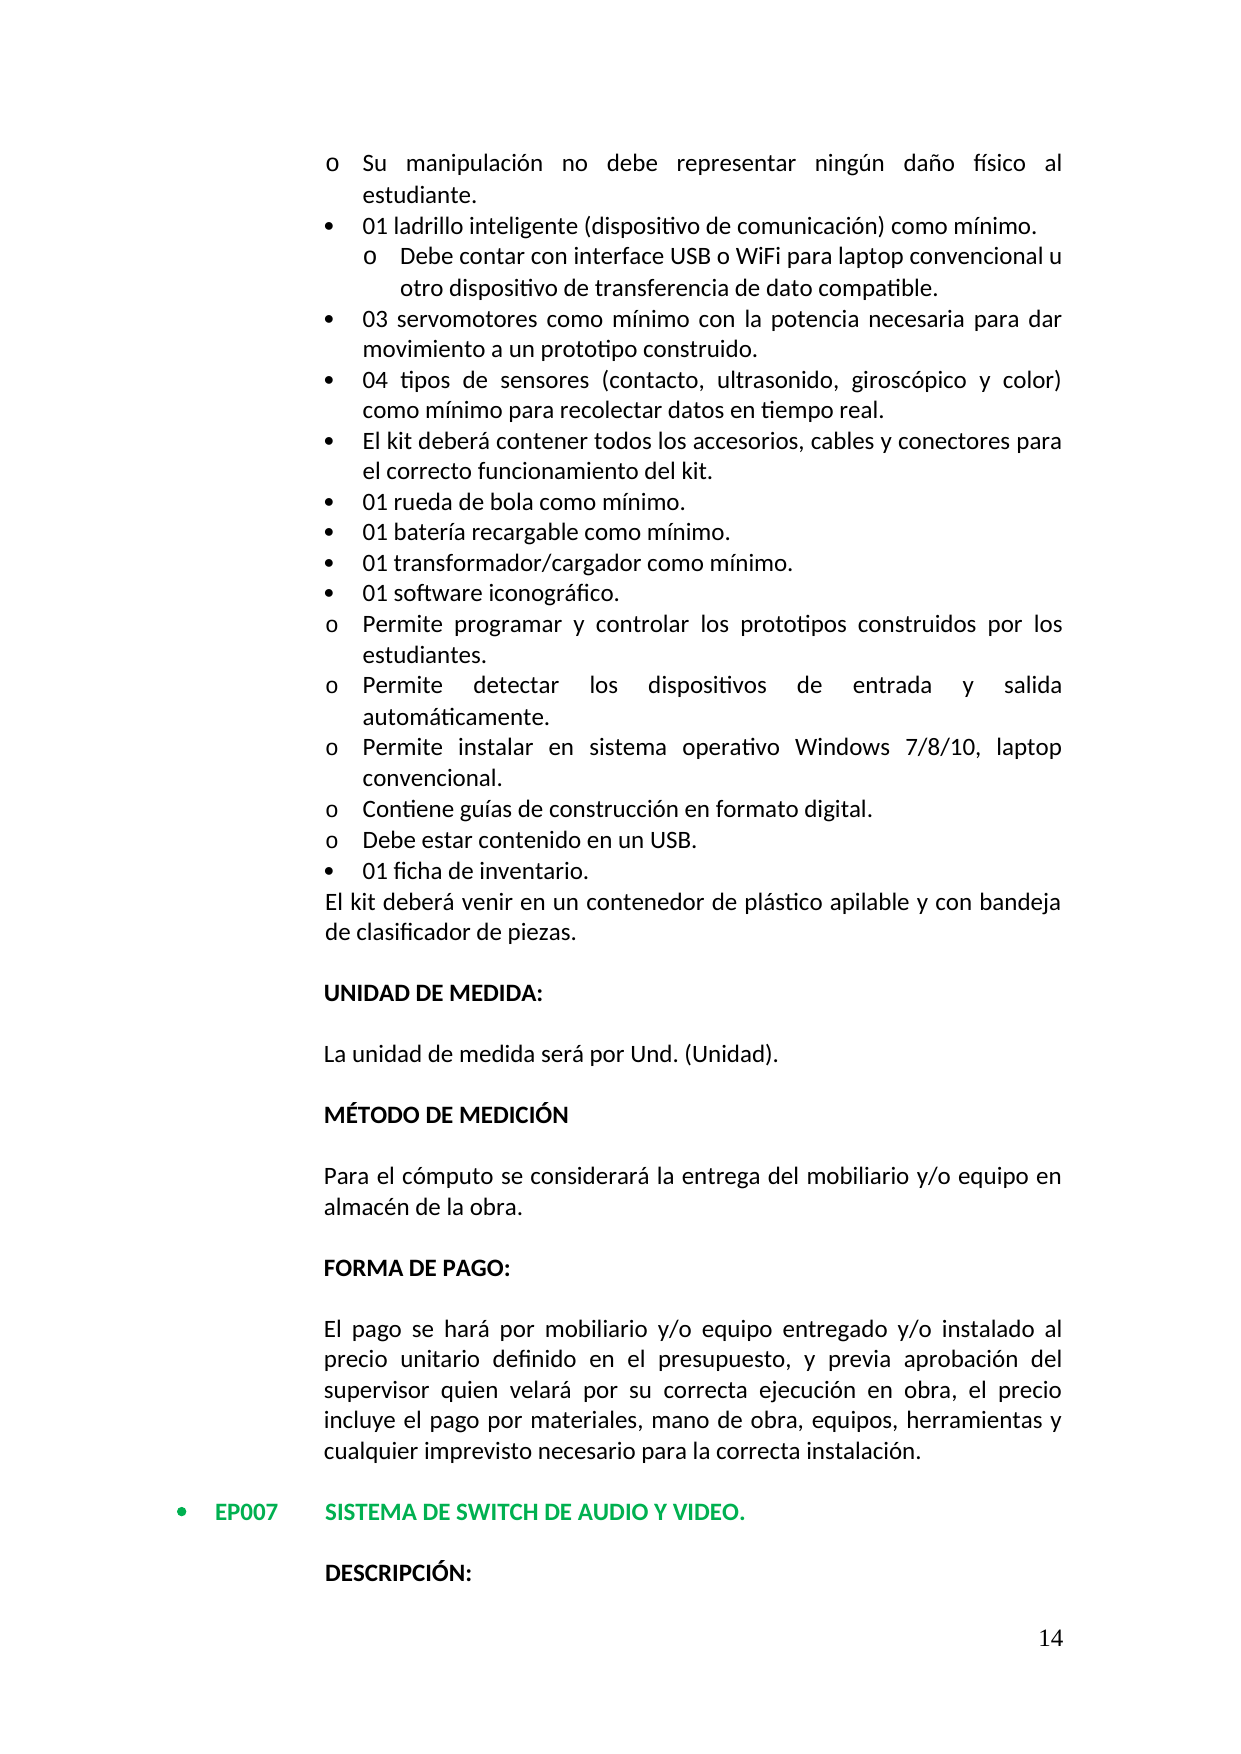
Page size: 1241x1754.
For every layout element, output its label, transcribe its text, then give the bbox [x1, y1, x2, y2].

list 01 software iconográfico. [325, 577, 1063, 608]
list Debe estar contenido en un USB. [325, 824, 1063, 855]
list Permite programar y controlar los prototipos construidos por los estudiantes. [325, 608, 1063, 669]
list Contiene guías de construcción en formato digital. [325, 793, 1063, 824]
list 03 servomotores como mínimo con la potencia necesaria para dar movimiento a un prototipo construido. [325, 303, 1063, 364]
list 01 batería recargable como mínimo. [325, 516, 1063, 547]
list FORMA DE PAGO: [324, 1252, 1063, 1282]
list Debe contar con interface USB o WiFi para laptop convencional u otro dispositivo de transferencia de dato compatible. [362, 240, 1063, 303]
text El kit deberá venir en un contenedor de plástico apilable y con bandeja de clasificador de piezas. [325, 886, 1063, 947]
list 04 tipos de sensores (contacto, ultrasonido, giroscópico y color) como mínimo para recolectar datos en tiempo real. [325, 364, 1063, 425]
list 01 ladrillo inteligente (dispositivo de comunicación) como mínimo. [325, 210, 1063, 240]
list EP007 SISTEMA DE SWITCH DE AUDIO Y VIDEO. [177, 1496, 1063, 1527]
text DESCRIPCIÓN: [325, 1557, 1063, 1588]
list 01 ficha de inventario. [325, 855, 1063, 886]
list MÉTODO DE MEDICIÓN [324, 1099, 1063, 1130]
list Para el cómputo se considerará la entrega del mobiliario y/o equipo en almacén de la obra. [324, 1160, 1063, 1221]
list UNIDAD DE MEDIDA: [324, 977, 1063, 1008]
list Permite detectar los dispositivos de entrada y salida automáticamente. [325, 669, 1063, 731]
list 01 rueda de bola como mínimo. [325, 486, 1063, 516]
list La unidad de medida será por Und. (Unidad). [324, 1038, 1063, 1069]
list Permite instalar en sistema operativo Windows 7/8/10, laptop convencional. [325, 731, 1063, 793]
list El kit deberá contener todos los accesorios, cables y conectores para el correcto funcionamiento del kit. [325, 425, 1063, 486]
list Su manipulación no debe representar ningún daño físico al estudiante. [325, 148, 1063, 210]
list 01 transformador/cargador como mínimo. [325, 547, 1063, 577]
